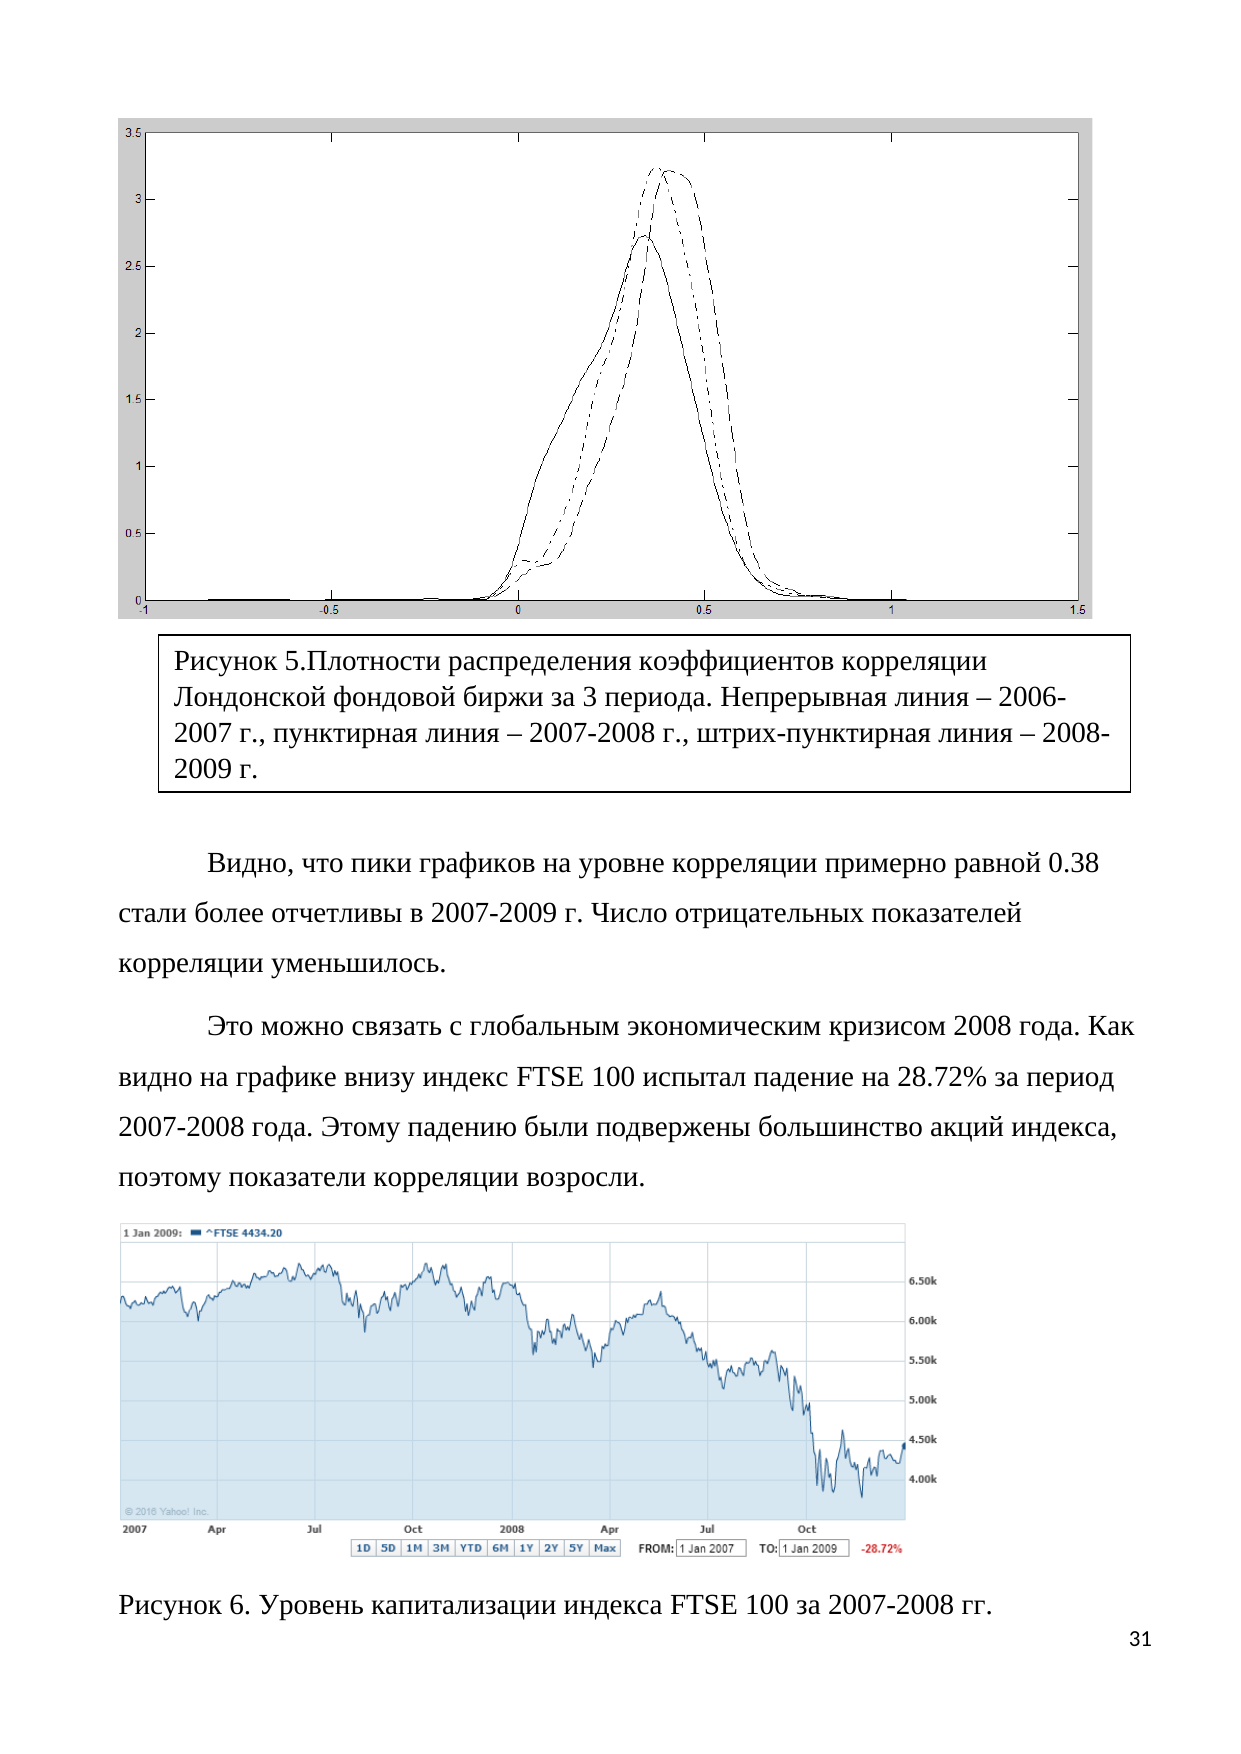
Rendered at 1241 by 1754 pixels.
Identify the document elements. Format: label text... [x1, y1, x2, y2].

picture [118, 1222, 942, 1561]
picture [118, 118, 1093, 619]
text Это можно связать с глобальным экономическим кризисом 2008 года. Как видно на графике внизу индекс FTSE 100 испытал падение на 28.72% за период 2007-2008 года. Этому падению были подвержены большинство акций индекса, поэтому показатели корреляции возросли. [118, 1008, 1152, 1193]
text Рисунок 6. Уровень капитализации индекса FTSE 100 за 2007-2008 гг. [118, 1587, 1152, 1621]
text Видно, что пики графиков на уровне корреляции примерно равной 0.38 стали более отчетливы в 2007-2009 г. Число отрицательных показателей корреляции уменьшилось. [118, 645, 1152, 979]
